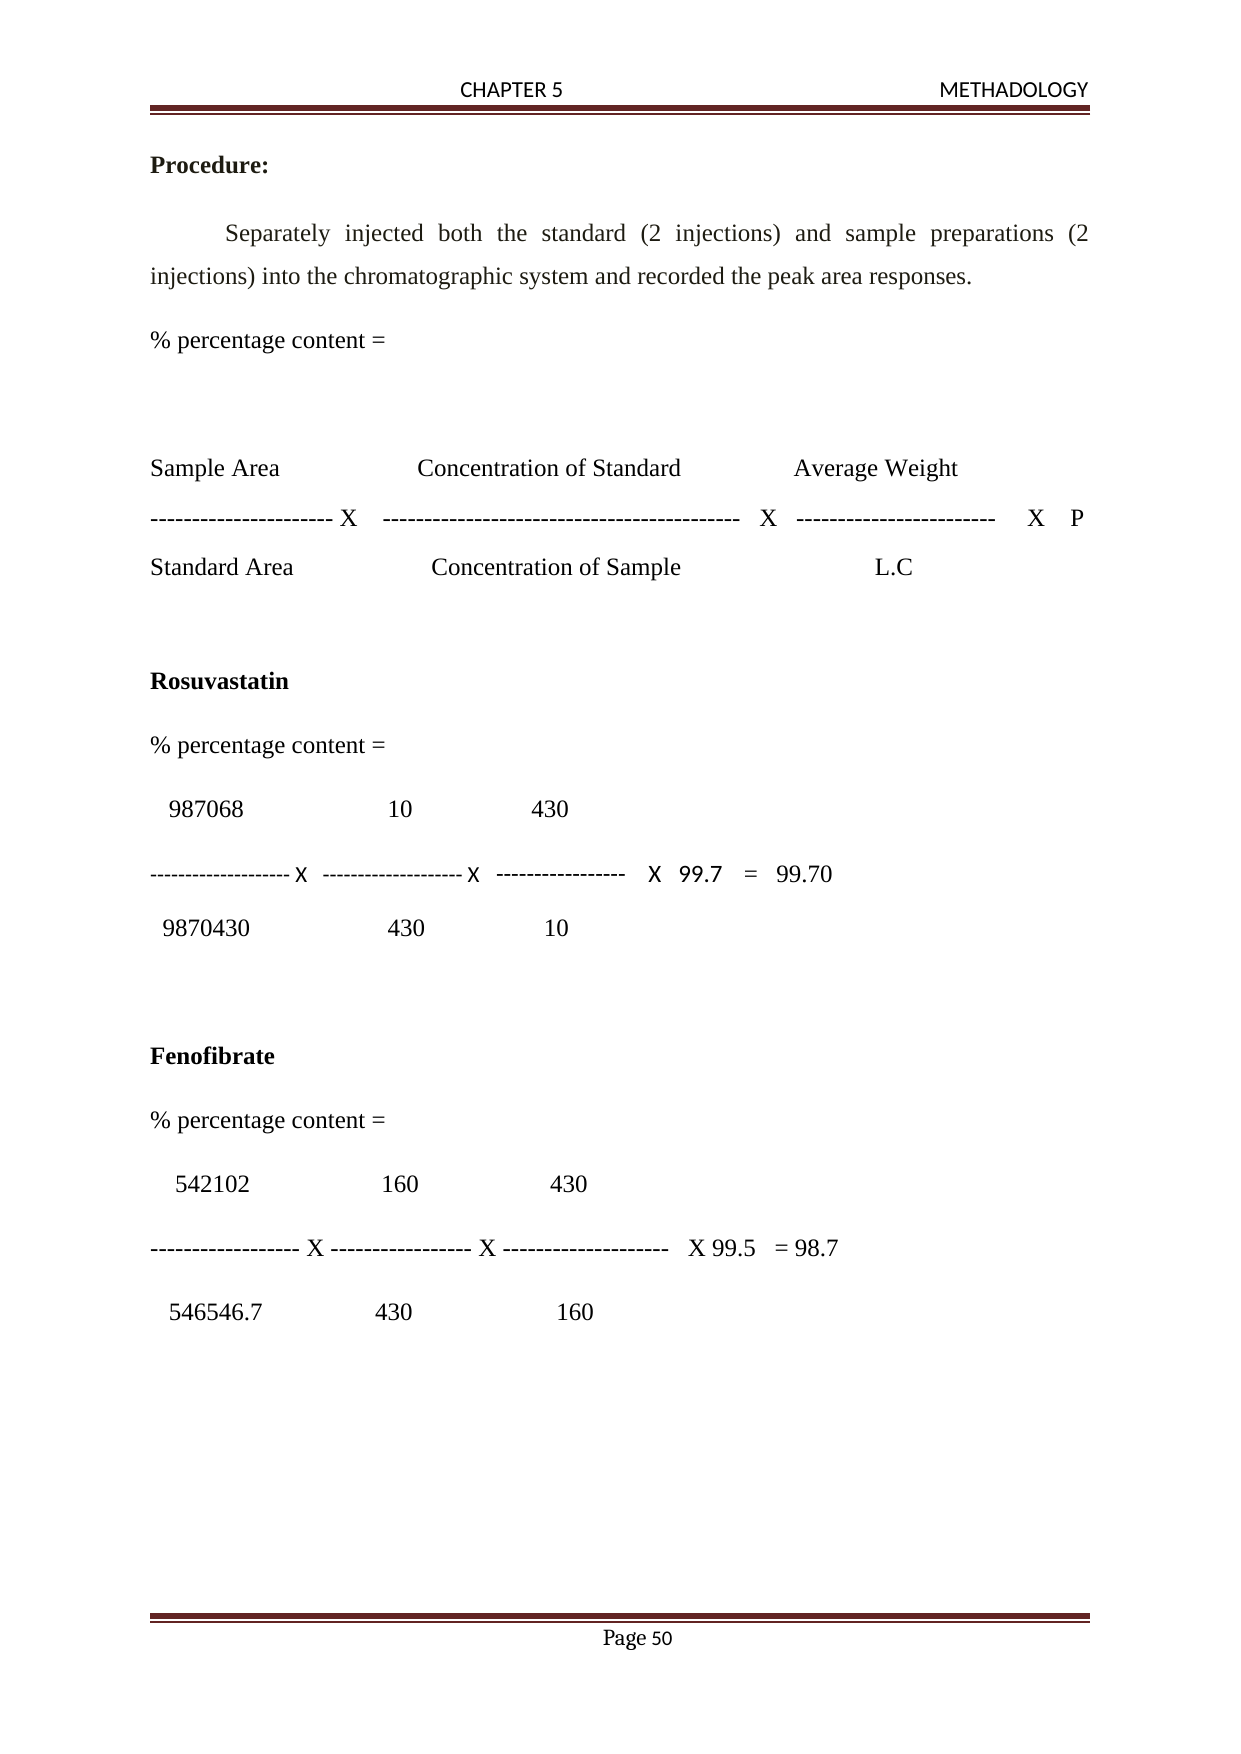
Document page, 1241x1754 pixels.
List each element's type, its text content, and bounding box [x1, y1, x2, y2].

text Fenofibrate [150, 1041, 1090, 1070]
text ------------------ X ----------------- X -------------------- X 99.5 = 98.7 [150, 1233, 1090, 1262]
text Standard Area Concentration of Sample L.C [150, 552, 1090, 581]
text Separately injected both the standard (2 injections) and sample preparations (2 injections) into the chromatographic system and recorded the peak area responses. [150, 218, 1090, 290]
text ---------------------- X ------------------------------------------- X ------------------------ X P [150, 503, 1090, 531]
text 542102 160 430 [150, 1169, 1090, 1198]
text Procedure: [150, 150, 1090, 179]
text Sample Area Concentration of Standard Average Weight [150, 453, 1090, 482]
text 9870430 430 10 [150, 913, 1090, 942]
text % percentage content = [150, 325, 1090, 354]
text Rosuvastatin [150, 666, 1090, 694]
text -------------------- X -------------------- X ----------------- X 99.7 = 99.70 [150, 858, 1090, 888]
text % percentage content = [150, 1105, 1090, 1134]
text % percentage content = [150, 730, 1090, 758]
text 546546.7 430 160 [150, 1297, 1090, 1326]
text 987068 10 430 [150, 794, 1090, 822]
